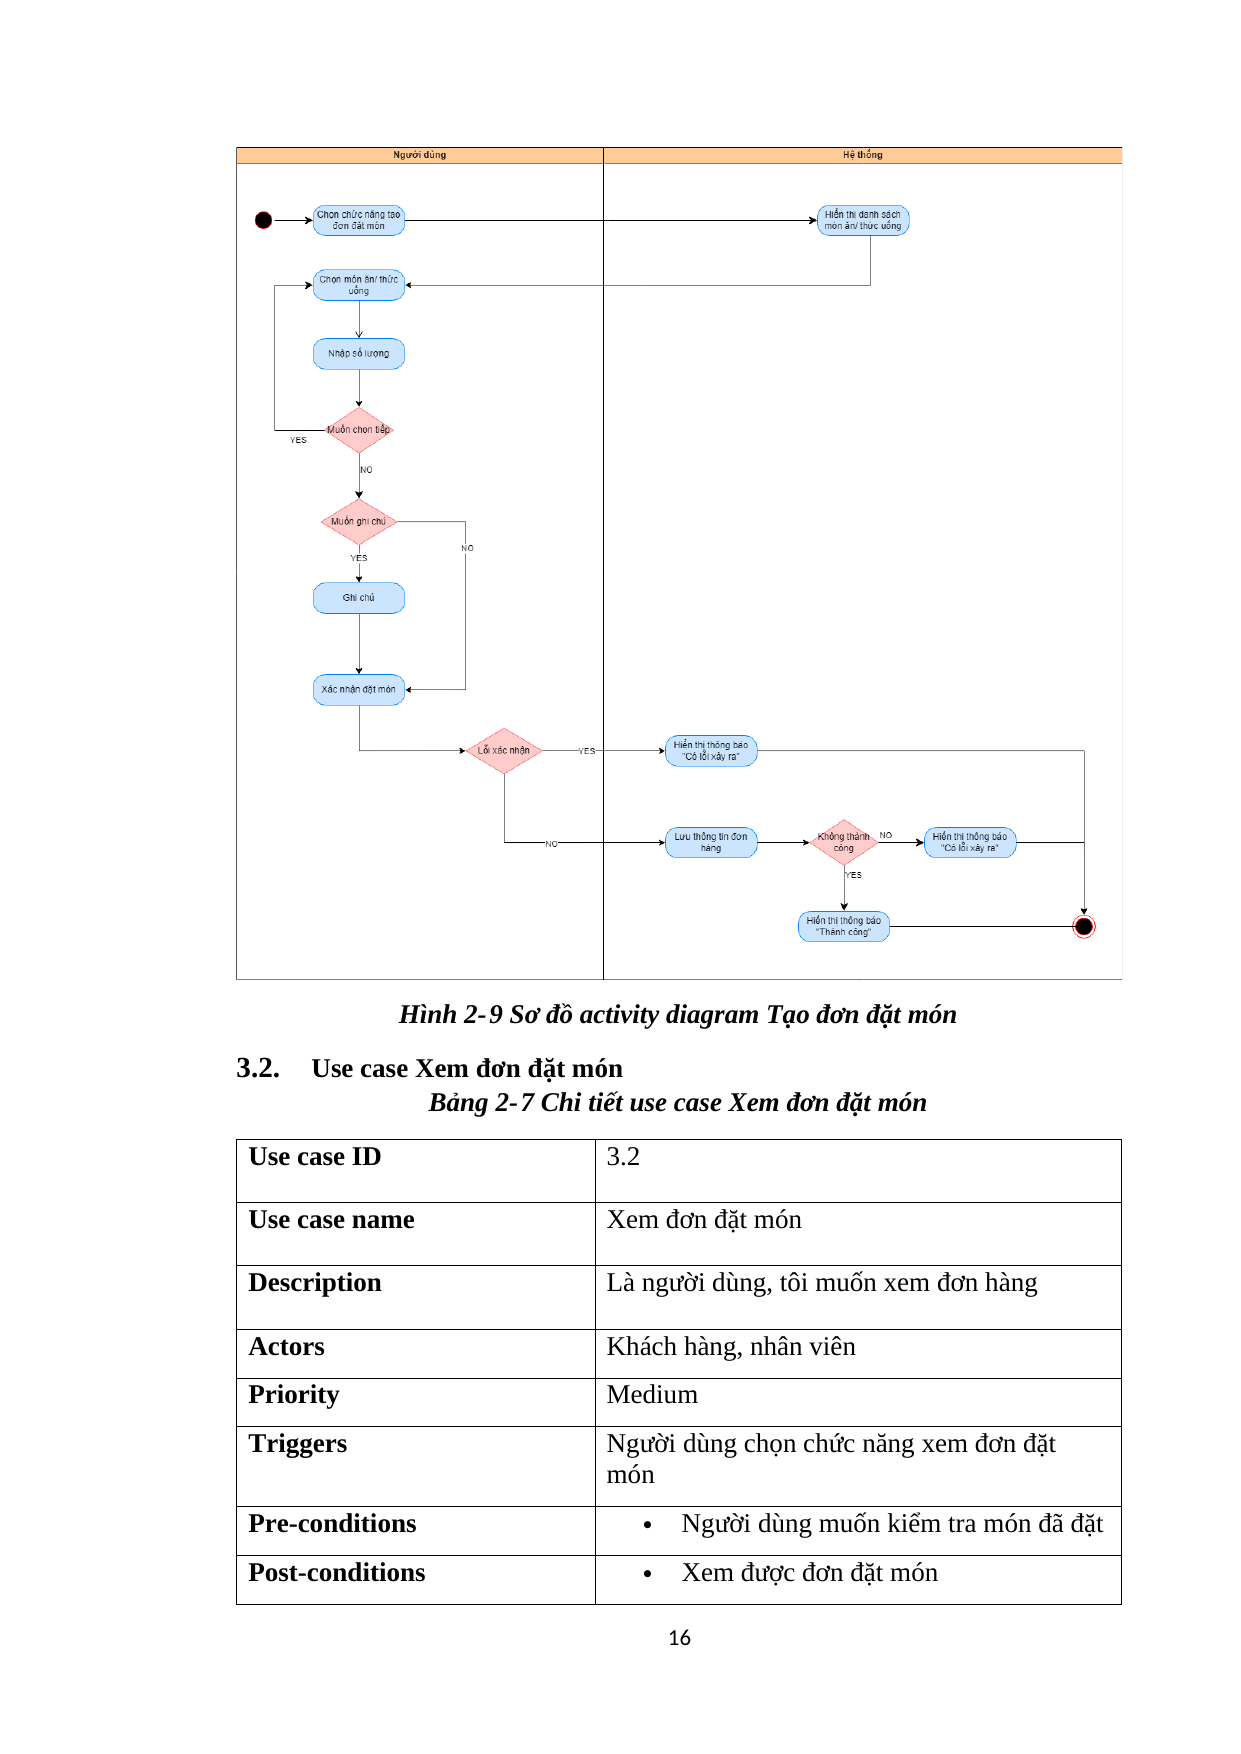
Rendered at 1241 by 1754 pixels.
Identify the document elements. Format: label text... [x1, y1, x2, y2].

table_cell Là người dùng, tôi muốn xem đơn hàng [596, 1266, 1121, 1328]
table_cell Người dùng chọn chức năng xem đơn đặt món [596, 1427, 1121, 1506]
table_cell Medium [596, 1379, 1121, 1426]
table_header Use case ID [237, 1140, 595, 1202]
text Bảng 2-7 Chi tiết use case Xem đơn đặt món [236, 1087, 1122, 1118]
table_cell Triggers [237, 1427, 595, 1506]
table_cell Xem đơn đặt món [596, 1203, 1121, 1265]
table_cell Post-conditions [237, 1556, 595, 1604]
table_cell Priority [237, 1379, 595, 1426]
table_cell Khách hàng, nhân viên [596, 1330, 1121, 1377]
table_cell Pre-conditions [237, 1507, 595, 1555]
table_cell Use case name [237, 1203, 595, 1265]
table_cell Xem được đơn đặt món [596, 1556, 1121, 1604]
table_cell Actors [237, 1330, 595, 1377]
subtitle Use case Xem đơn đặt món [236, 1050, 1122, 1084]
table_cell Description [237, 1266, 595, 1328]
picture [236, 147, 1123, 980]
table_header 3.2 [596, 1140, 1121, 1202]
table_cell Người dùng muốn kiểm tra món đã đặt [596, 1507, 1121, 1555]
